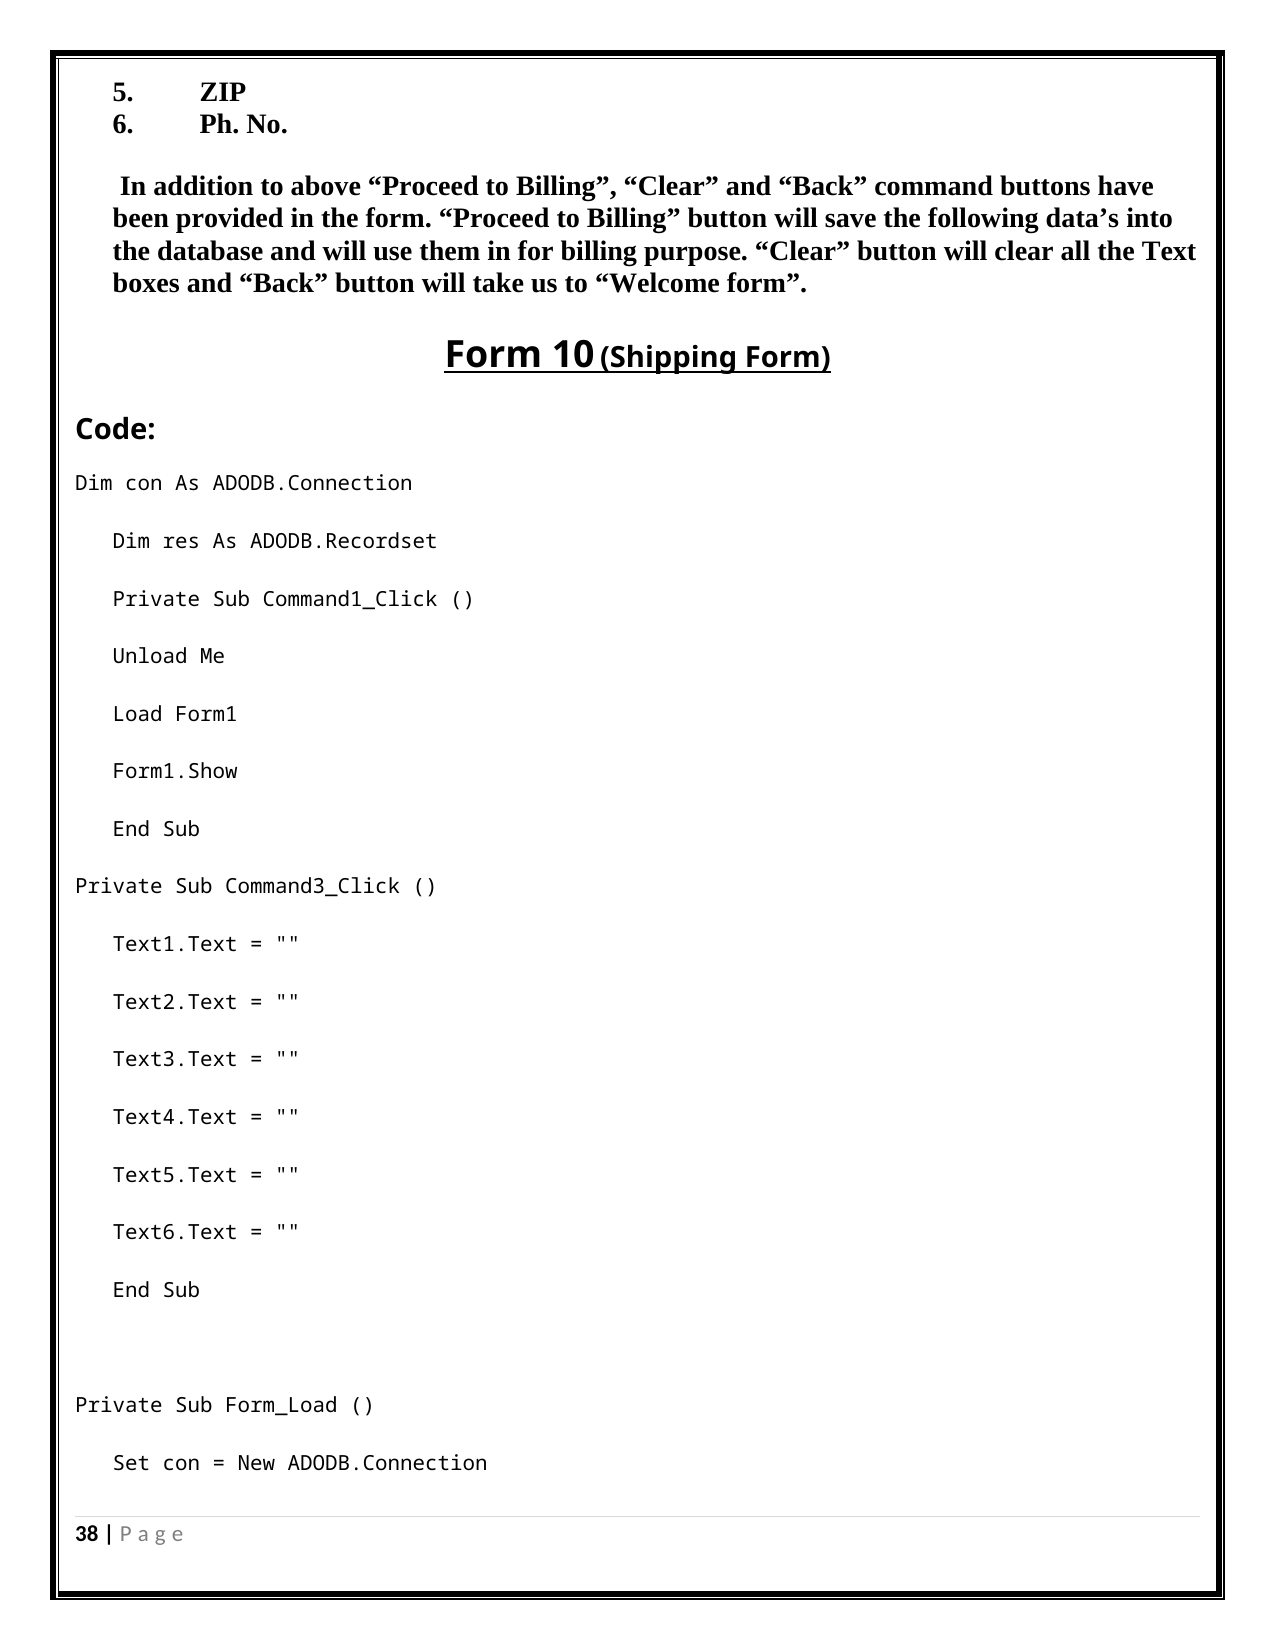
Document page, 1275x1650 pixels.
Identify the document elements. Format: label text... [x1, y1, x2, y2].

text Unload Me [112, 641, 1200, 670]
text Load Form1 [112, 699, 1200, 727]
text Dim con As ADODB.Connection [75, 468, 1200, 497]
text Text2.Text = "" [112, 987, 1200, 1015]
text Text3.Text = "" [112, 1044, 1200, 1073]
text Text1.Text = "" [112, 929, 1200, 958]
text Text6.Text = "" [112, 1217, 1200, 1246]
text Text5.Text = "" [112, 1160, 1200, 1188]
text Dim res As ADODB.Recordset [112, 526, 1200, 554]
text Private Sub Command1_Click () [112, 584, 1200, 612]
text 5. ZIP [112, 75, 1200, 107]
text Text4.Text = "" [112, 1102, 1200, 1131]
text Code: [75, 408, 1200, 448]
text Set con = New ADODB.Connection [112, 1448, 1200, 1476]
text Private Sub Command3_Click () [75, 872, 1200, 900]
text End Sub [112, 814, 1200, 842]
text In addition to above “Proceed to Billing”, “Clear” and “Back” command buttons have been provided in the form. “Proceed to Billing” button will save the following data’s into the database and will use them in for billing purpose. “Clear” button will clear all the Text boxes and “Back” button will take us to “Welcome form”. [112, 169, 1200, 298]
text Private Sub Form_Load () [75, 1390, 1200, 1418]
text 6. Ph. No. [112, 107, 1200, 140]
text End Sub [112, 1275, 1200, 1303]
text Form 10 (Shipping Form) [75, 328, 1200, 379]
text Form1.Show [112, 756, 1200, 785]
